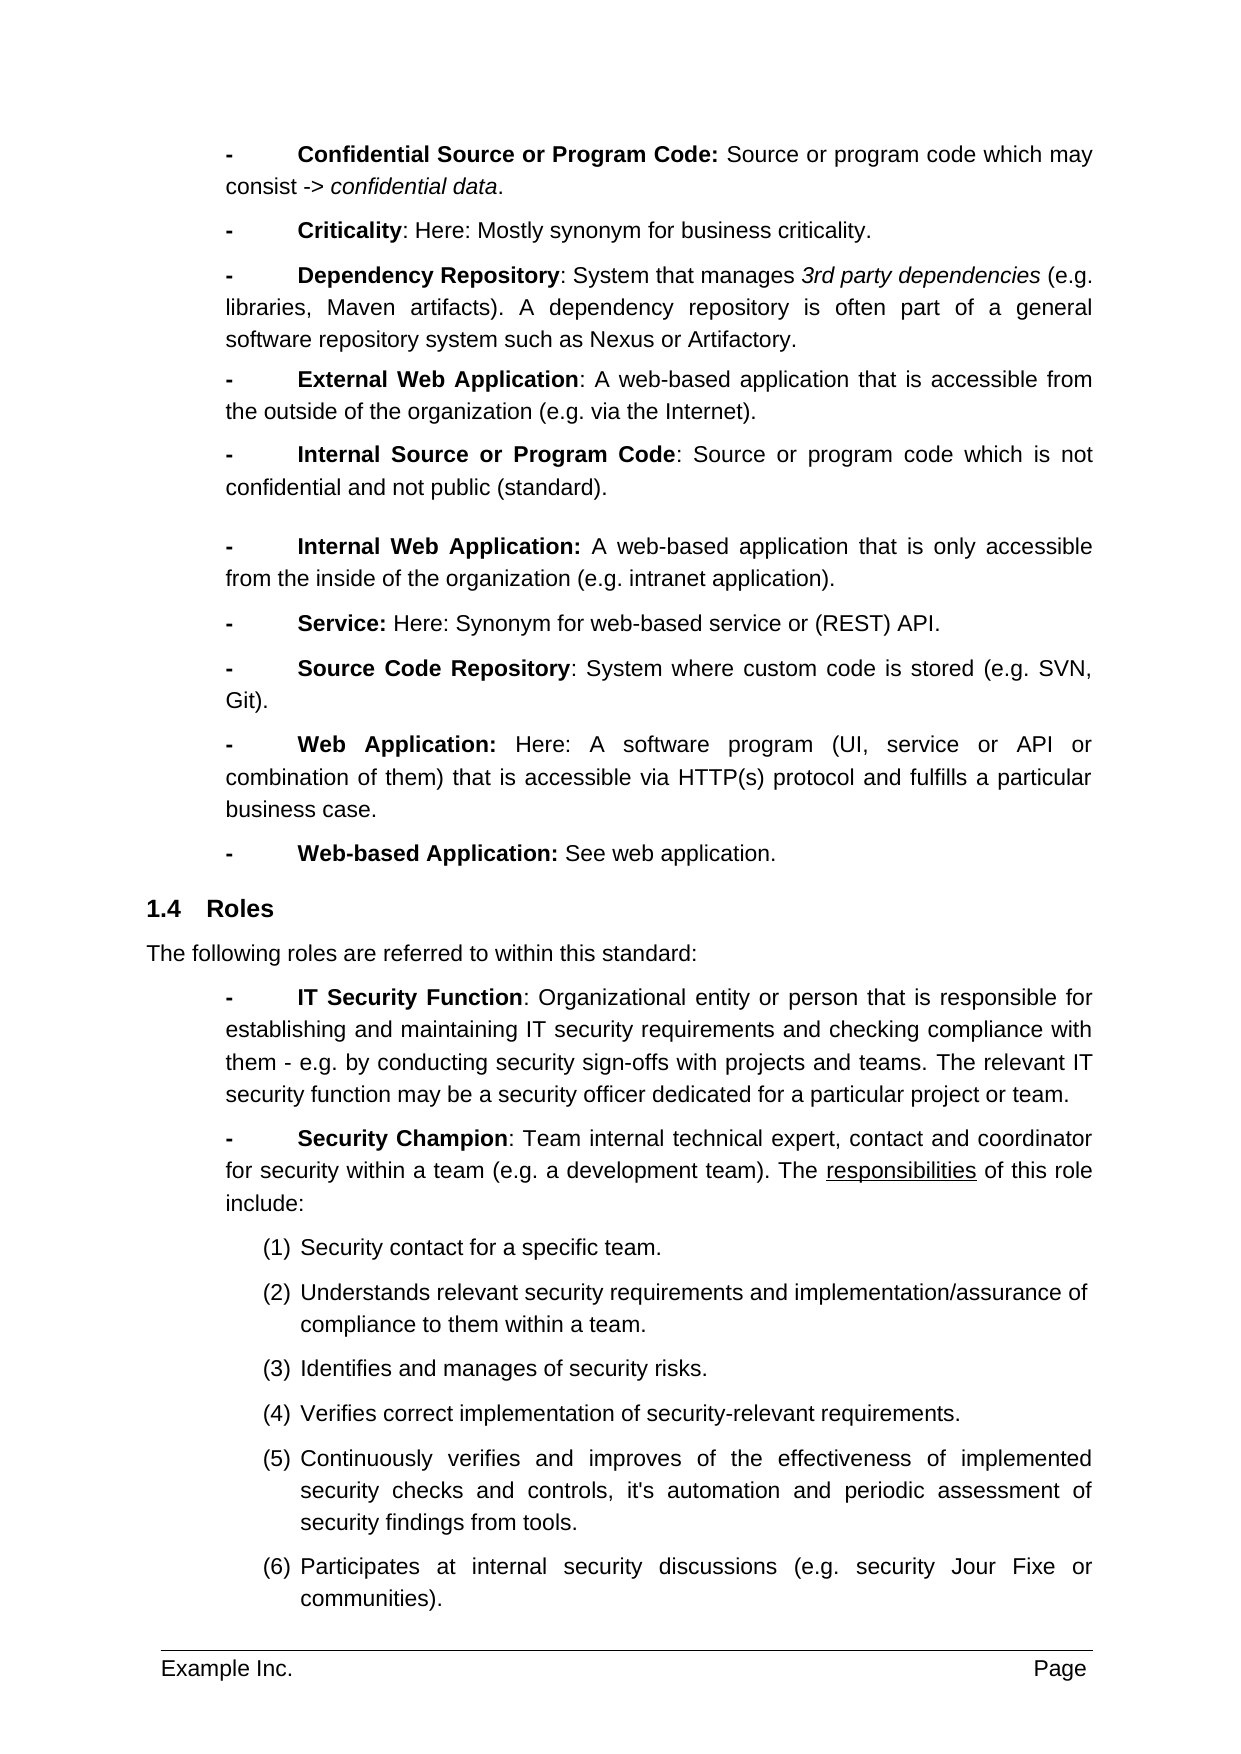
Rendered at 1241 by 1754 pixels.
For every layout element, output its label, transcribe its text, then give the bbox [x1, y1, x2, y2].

list Internal Web Application: A web-based application that is only accessible from the inside of the organization (e.g. intranet application). [225, 533, 1093, 591]
list Web-based Application: See web application. [225, 840, 1093, 867]
list Internal Source or Program Code: Source or program code which is not confidential and not public (standard). [225, 441, 1093, 500]
list IT Security Function: Organizational entity or person that is responsible for establishing and maintaining IT security requirements and checking compliance with them - e.g. by conducting security sign-offs with projects and teams. The relevant IT security function may be a security officer dedicated for a particular project or team. [225, 984, 1093, 1107]
list Security Champion: Team internal technical expert, contact and coordinator for security within a team (e.g. a development team). The responsibilities of this role include: [225, 1125, 1093, 1216]
list Identifies and manages of security risks. [263, 1355, 1093, 1382]
list Verifies correct implementation of security-relevant requirements. [263, 1400, 1093, 1426]
list Security contact for a specific team. [263, 1234, 1093, 1260]
list Participates at internal security discussions (e.g. security Jour Fixe or communities). [263, 1553, 1093, 1612]
subtitle Roles [146, 894, 825, 922]
text The following roles are referred to within this standard: [146, 940, 1093, 966]
list Dependency Repository: System that manages 3rd party dependencies (e.g. libraries, Maven artifacts). A dependency repository is often part of a general software repository system such as Nexus or Artifactory. [225, 262, 1093, 352]
list Confidential Source or Program Code: Source or program code which may consist -> confidential data. [225, 141, 1093, 200]
list Continuously verifies and improves of the effectiveness of implemented security checks and controls, it's automation and periodic assessment of security findings from tools. [263, 1444, 1093, 1535]
list Source Code Repository: System where custom code is stored (e.g. SVN, Git). [225, 655, 1093, 713]
list External Web Application: A web-based application that is accessible from the outside of the organization (e.g. via the Internet). [225, 366, 1093, 424]
list Understands relevant security requirements and implementation/assurance of compliance to them within a team. [263, 1279, 1093, 1337]
list Service: Here: Synonym for web-based service or (REST) API. [225, 609, 1093, 636]
list Web Application: Here: A software program (UI, service or API or combination of them) that is accessible via HTTP(s) protocol and fulfills a particular business case. [225, 731, 1093, 822]
list Criticality: Here: Mostly synonym for business criticality. [225, 217, 1093, 243]
